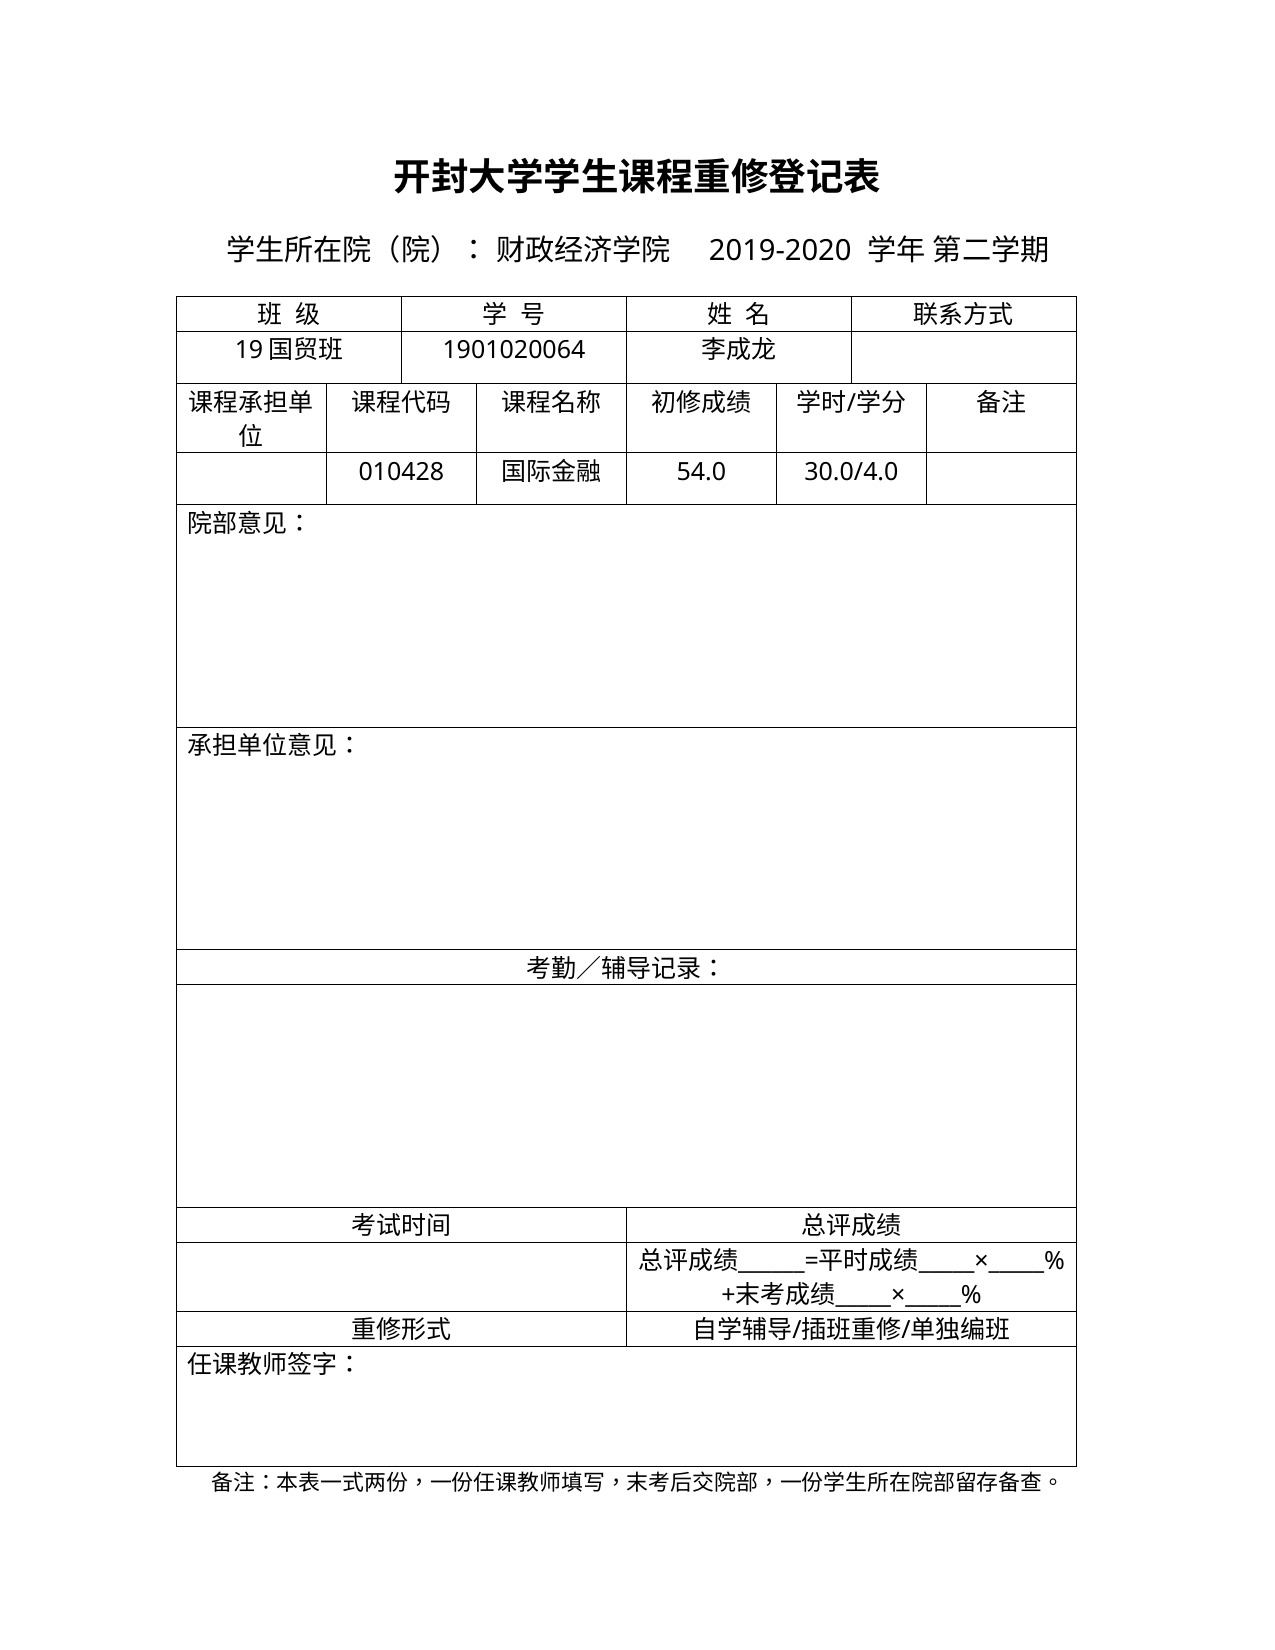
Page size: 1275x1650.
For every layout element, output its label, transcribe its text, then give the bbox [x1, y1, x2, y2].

table_cell 考勤／辅导记录： [177, 950, 1076, 984]
table_cell [177, 985, 1076, 1207]
table_header 任课教师签字： [177, 1347, 1076, 1466]
table_header 学 号 [402, 297, 626, 331]
table_cell [177, 453, 326, 504]
table_cell [927, 453, 1076, 504]
table_header 班 级 [177, 297, 401, 331]
table_header 备注 [927, 384, 1076, 452]
table_header 课程承担单位 [177, 384, 326, 452]
table_header 考试时间 [177, 1208, 626, 1242]
table_cell 010428 [327, 453, 476, 504]
text 开封大学学生课程重修登记表 [187, 150, 1087, 201]
table_cell 1901020064 [402, 332, 626, 383]
table_header 姓 名 [627, 297, 851, 331]
table_cell 自学辅导/插班重修/单独编班 [627, 1312, 1076, 1346]
table_cell 李成龙 [627, 332, 851, 383]
table_cell [852, 332, 1076, 383]
table_cell 国际金融 [477, 453, 626, 504]
text 备注：本表一式两份，一份任课教师填写，末考后交院部，一份学生所在院部留存备查。 [187, 1467, 1087, 1497]
table_header 学时/学分 [777, 384, 926, 452]
table_header 初修成绩 [627, 384, 776, 452]
table_header 总评成绩 [627, 1208, 1076, 1242]
table_header 课程名称 [477, 384, 626, 452]
table_header 联系方式 [852, 297, 1076, 331]
table_cell 19国贸班 [177, 332, 401, 383]
table_cell 总评成绩______=平时成绩_____×_____% +末考成绩_____×_____% [627, 1243, 1076, 1311]
table_header 课程代码 [327, 384, 476, 452]
table_cell 重修形式 [177, 1312, 626, 1346]
table_header 院部意见： [177, 505, 1076, 727]
table_cell 30.0/4.0 [777, 453, 926, 504]
table_cell [177, 1243, 626, 1311]
table_cell 承担单位意见： [177, 728, 1076, 949]
text 学生所在院（院）： 财政经济学院 2019-2020 学年 第二学期 [187, 229, 1087, 269]
table_cell 54.0 [627, 453, 776, 504]
